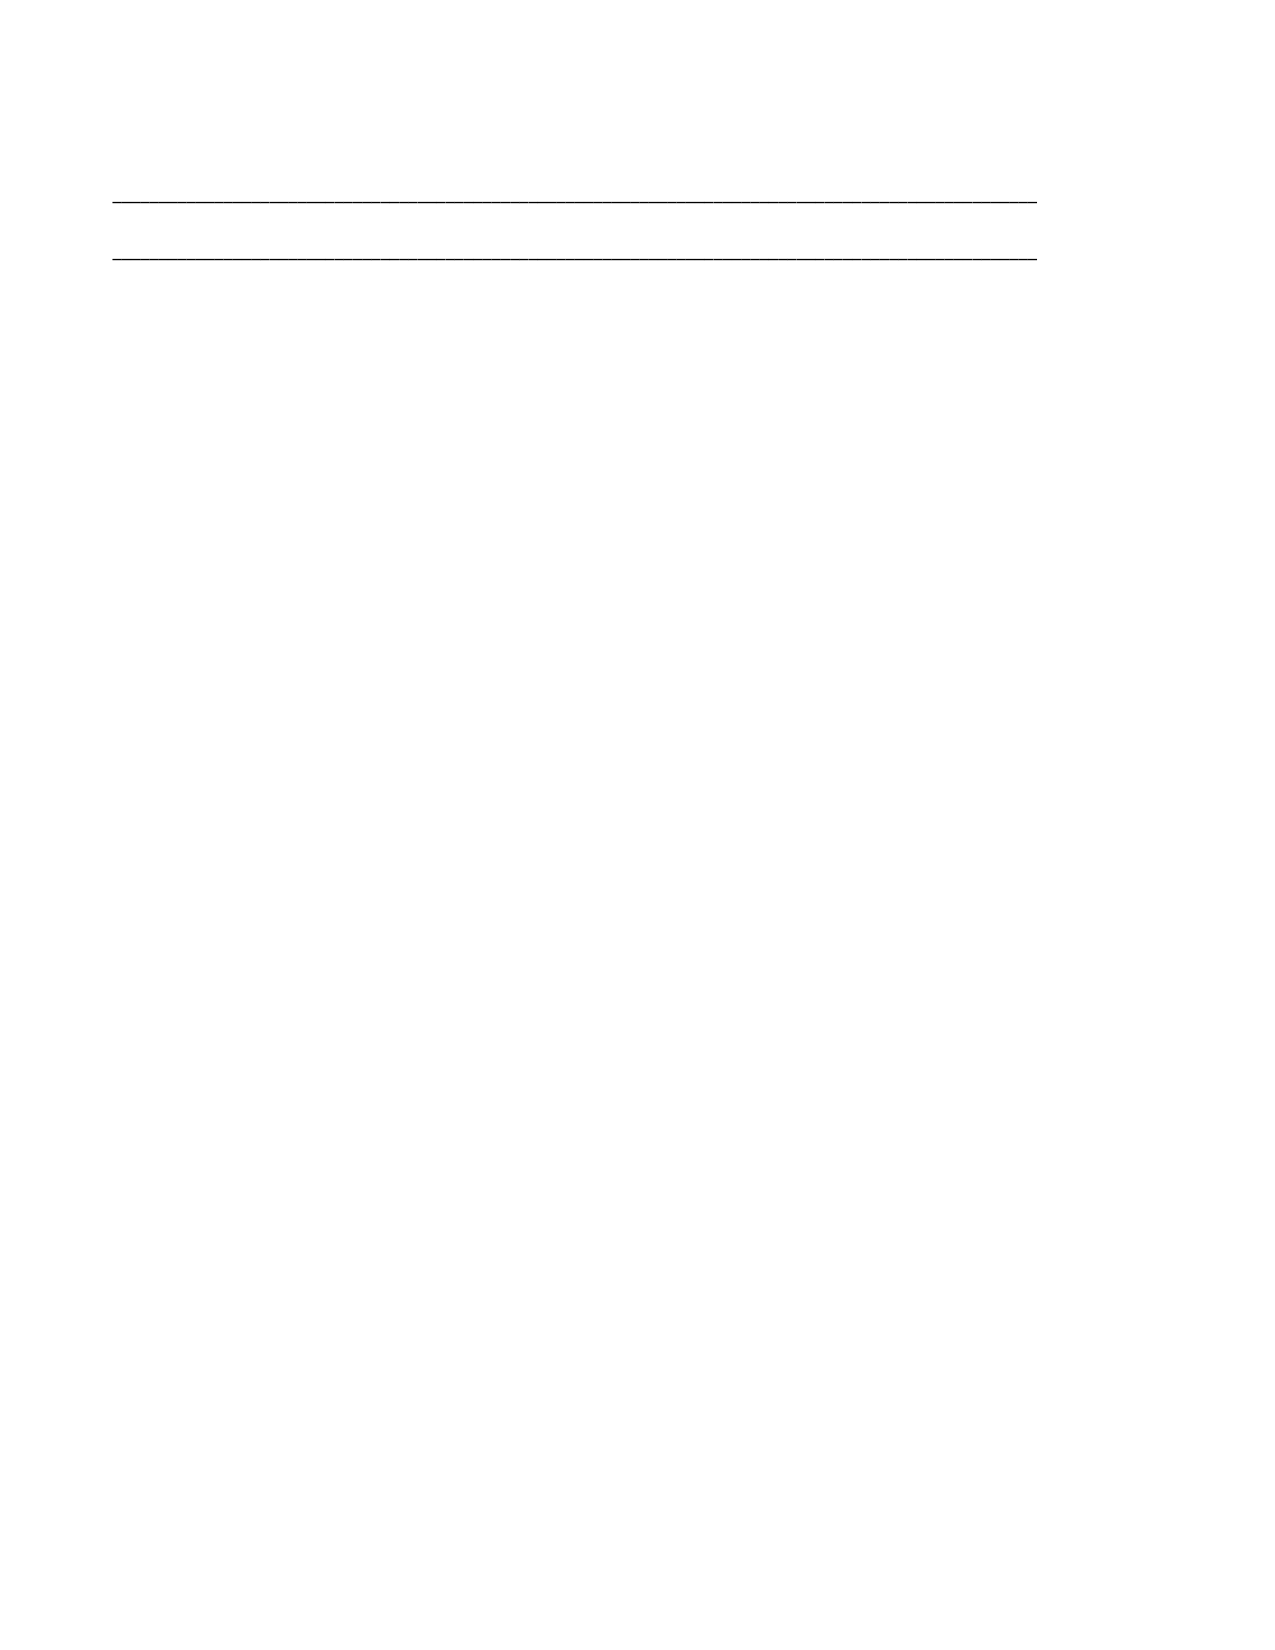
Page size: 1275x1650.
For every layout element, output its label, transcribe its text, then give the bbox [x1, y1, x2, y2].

text ____________________________________________________________________________________________________ [112, 178, 1162, 207]
text ____________________________________________________________________________________________________ [112, 235, 1162, 264]
